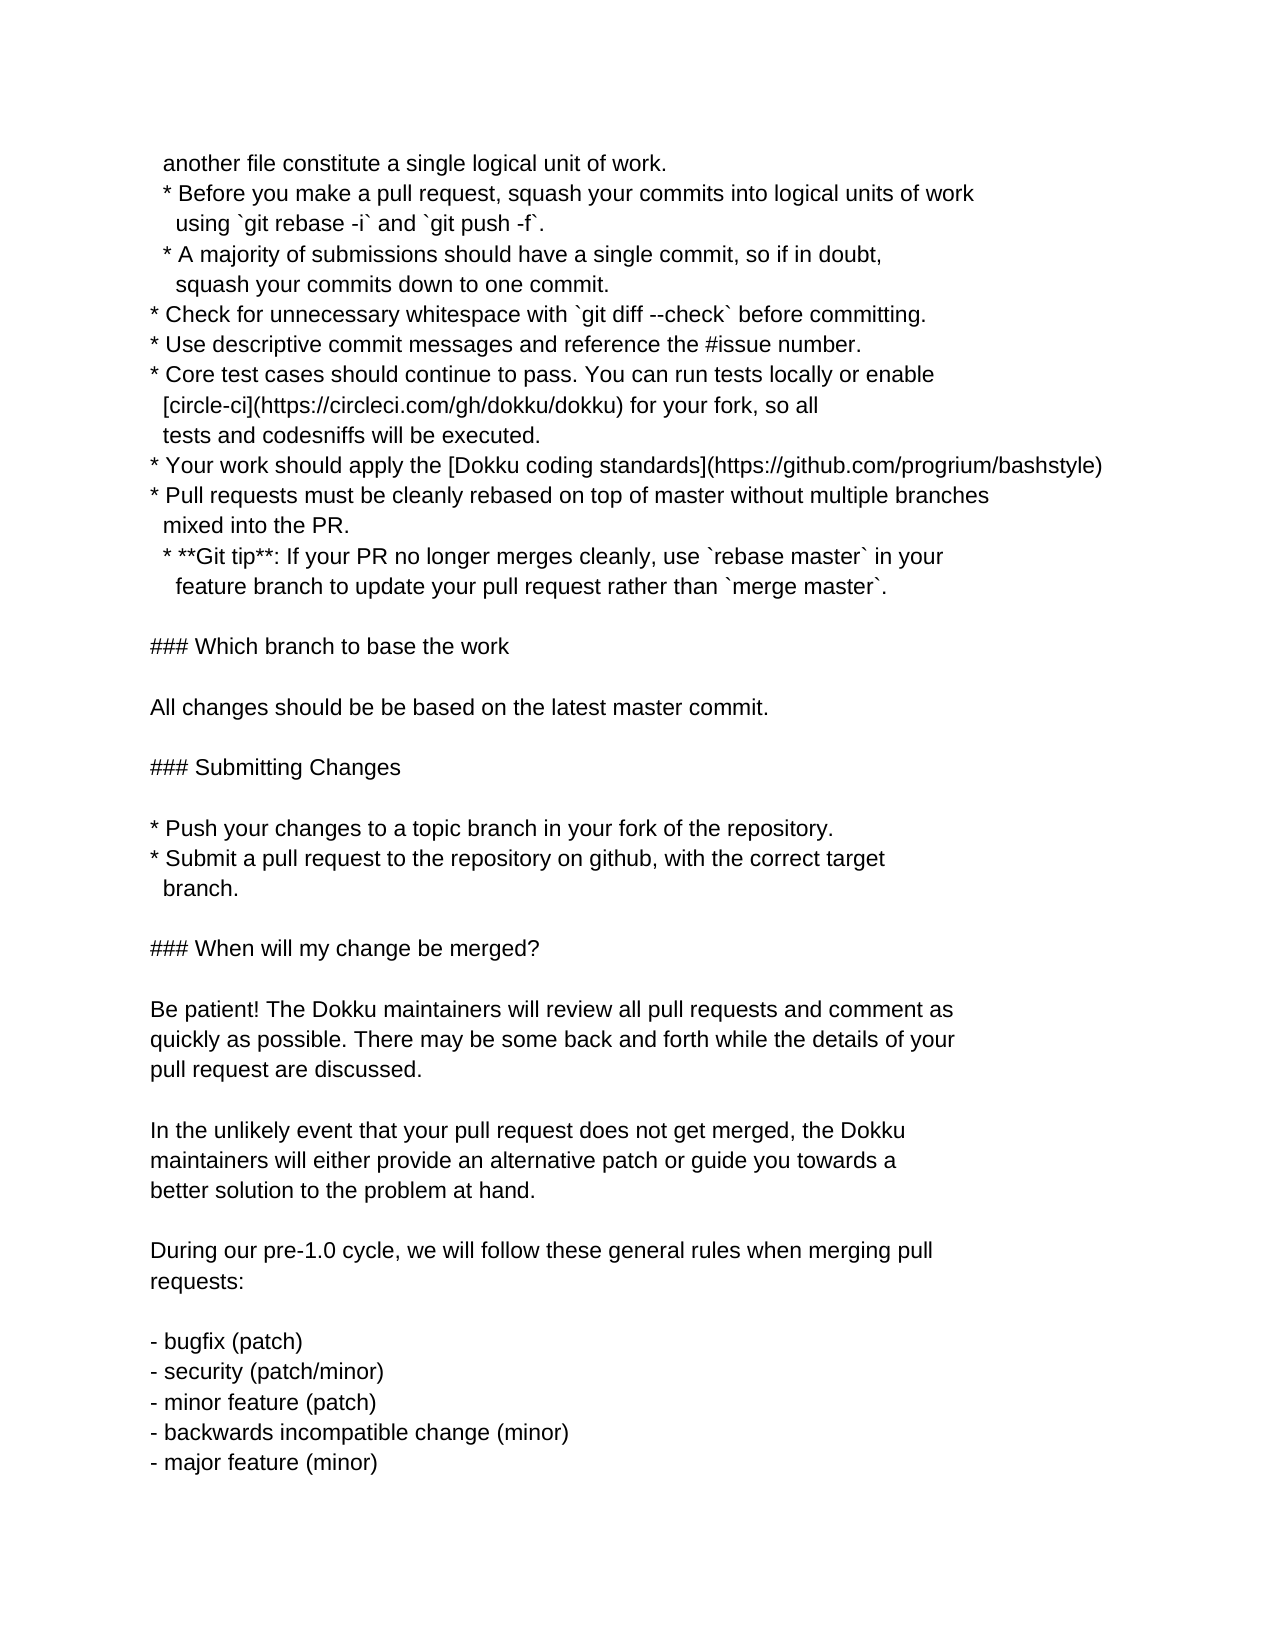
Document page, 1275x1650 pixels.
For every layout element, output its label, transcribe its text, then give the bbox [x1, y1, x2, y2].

text ### Which branch to base the work [150, 633, 1125, 660]
text quickly as possible. There may be some back and forth while the details of your [150, 1026, 1125, 1052]
text * Submit a pull request to the repository on github, with the correct target [150, 845, 1125, 871]
text * Push your changes to a topic branch in your fork of the repository. [150, 814, 1125, 841]
text * Use descriptive commit messages and reference the #issue number. [150, 331, 1125, 358]
text - minor feature (patch) [150, 1388, 1125, 1415]
text All changes should be be based on the latest master commit. [150, 694, 1125, 720]
text using `git rebase -i` and `git push -f`. [150, 210, 1125, 237]
text - backwards incompatible change (minor) [150, 1419, 1125, 1445]
text better solution to the problem at hand. [150, 1177, 1125, 1203]
text During our pre-1.0 cycle, we will follow these general rules when merging pull [150, 1237, 1125, 1264]
text * Core test cases should continue to pass. You can run tests locally or enable [150, 361, 1125, 388]
text [circle-ci](https://circleci.com/gh/dokku/dokku) for your fork, so all [150, 392, 1125, 418]
text branch. [150, 875, 1125, 901]
text * **Git tip**: If your PR no longer merges cleanly, use `rebase master` in your [150, 543, 1125, 569]
text * Pull requests must be cleanly rebased on top of master without multiple branches [150, 482, 1125, 509]
text * Your work should apply the [Dokku coding standards](https://github.com/progrium/bashstyle) [150, 452, 1125, 478]
text In the unlikely event that your pull request does not get merged, the Dokku [150, 1117, 1125, 1143]
text feature branch to update your pull request rather than `merge master`. [150, 573, 1125, 599]
text pull request are discussed. [150, 1056, 1125, 1083]
text squash your commits down to one commit. [150, 271, 1125, 297]
text * Check for unnecessary whitespace with `git diff --check` before committing. [150, 301, 1125, 327]
text * A majority of submissions should have a single commit, so if in doubt, [150, 241, 1125, 267]
text Be patient! The Dokku maintainers will review all pull requests and comment as [150, 996, 1125, 1022]
text - security (patch/minor) [150, 1358, 1125, 1385]
text maintainers will either provide an alternative patch or guide you towards a [150, 1147, 1125, 1173]
text requests: [150, 1268, 1125, 1294]
text another file constitute a single logical unit of work. [150, 150, 1125, 176]
text tests and codesniffs will be executed. [150, 422, 1125, 448]
text ### When will my change be merged? [150, 935, 1125, 962]
text * Before you make a pull request, squash your commits into logical units of work [150, 180, 1125, 207]
text mixed into the PR. [150, 512, 1125, 539]
text - major feature (minor) [150, 1449, 1125, 1475]
text ### Submitting Changes [150, 754, 1125, 781]
text - bugfix (patch) [150, 1328, 1125, 1354]
